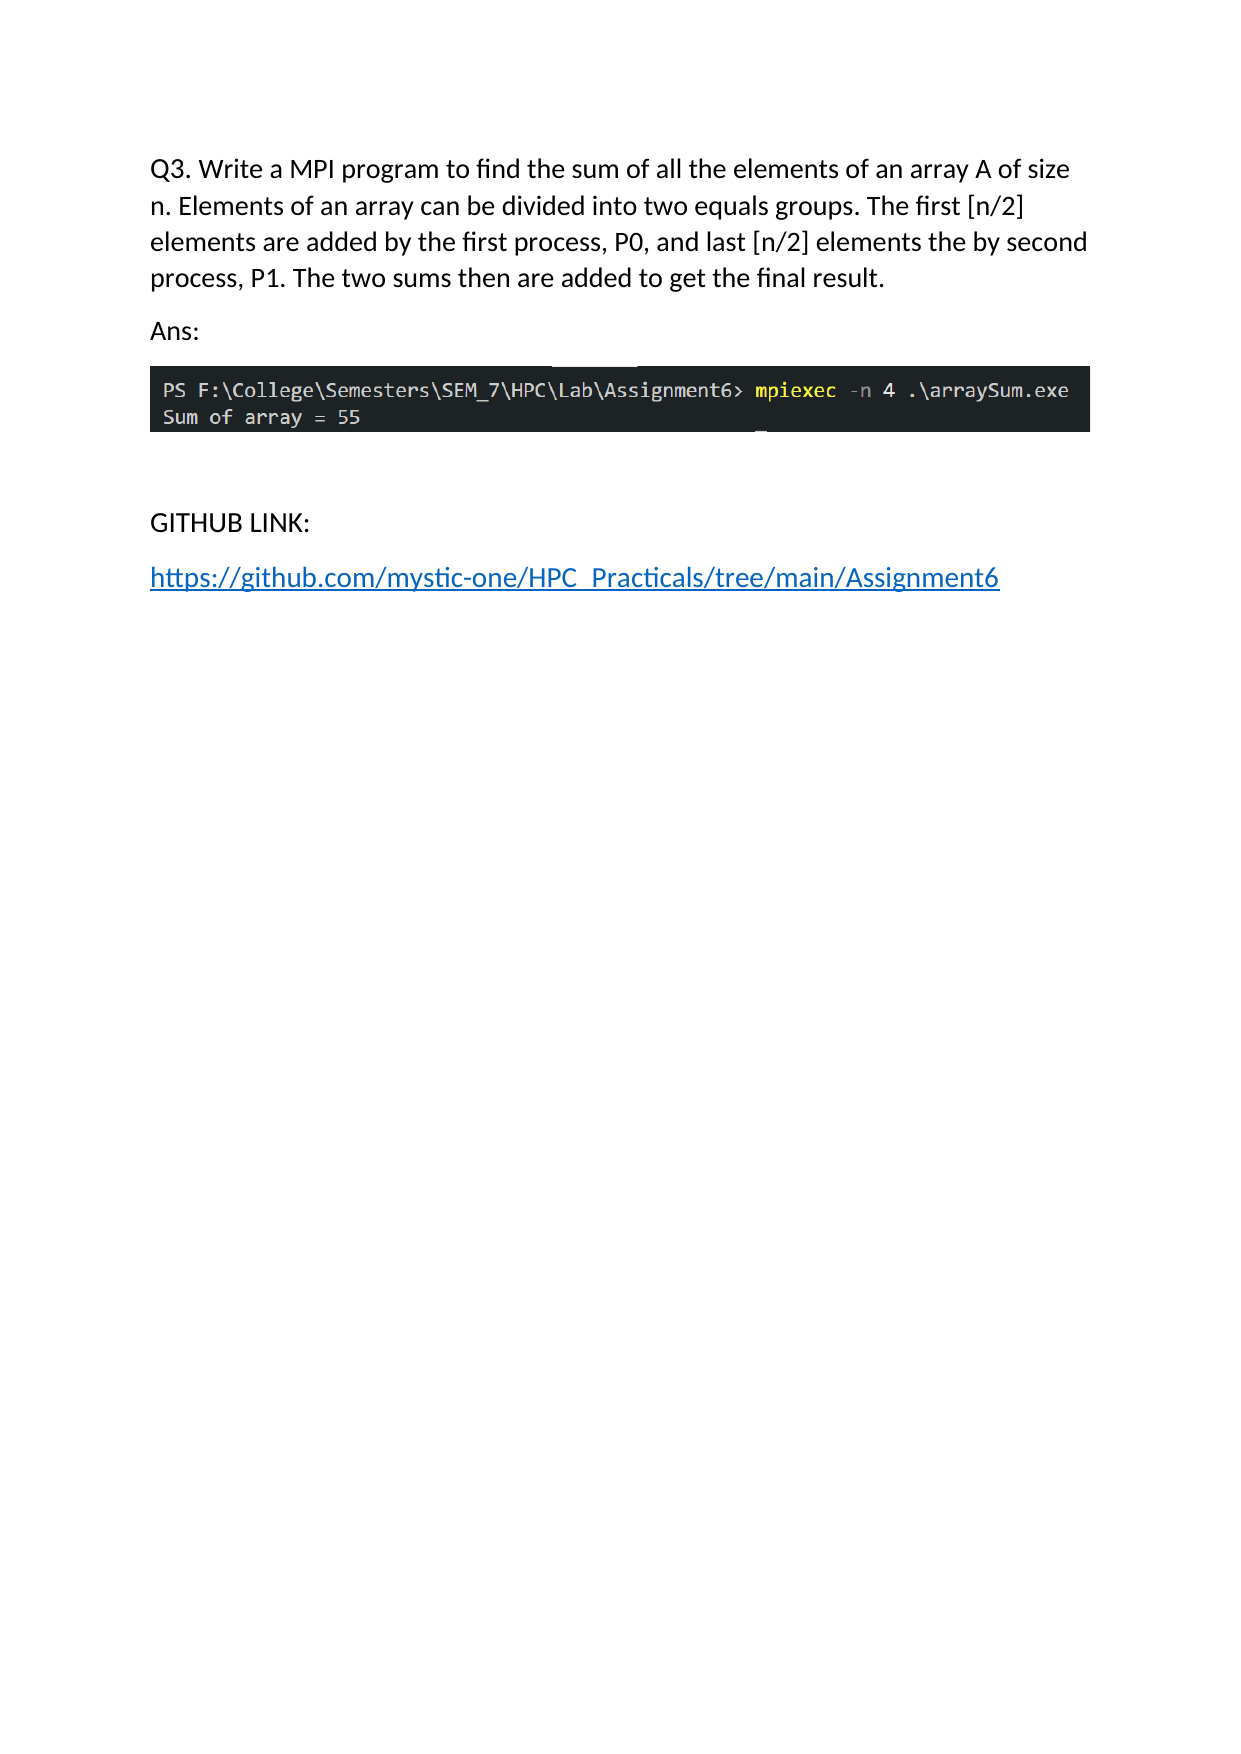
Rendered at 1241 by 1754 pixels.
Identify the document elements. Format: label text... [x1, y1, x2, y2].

text https://github.com/mystic-one/HPC_Practicals/tree/main/Assignment6 [150, 559, 1090, 594]
picture [150, 366, 1091, 432]
text Q3. Write a MPI program to find the sum of all the elements of an array A of size n. Elements of an array can be divided into two equals groups. The first [n/2] elements are added by the first process, P0, and last [n/2] elements the by second process, P1. The two sums then are added to get the final result. [150, 150, 1090, 295]
text GITHUB LINK: [150, 504, 1090, 540]
text Ans: [150, 313, 1090, 348]
